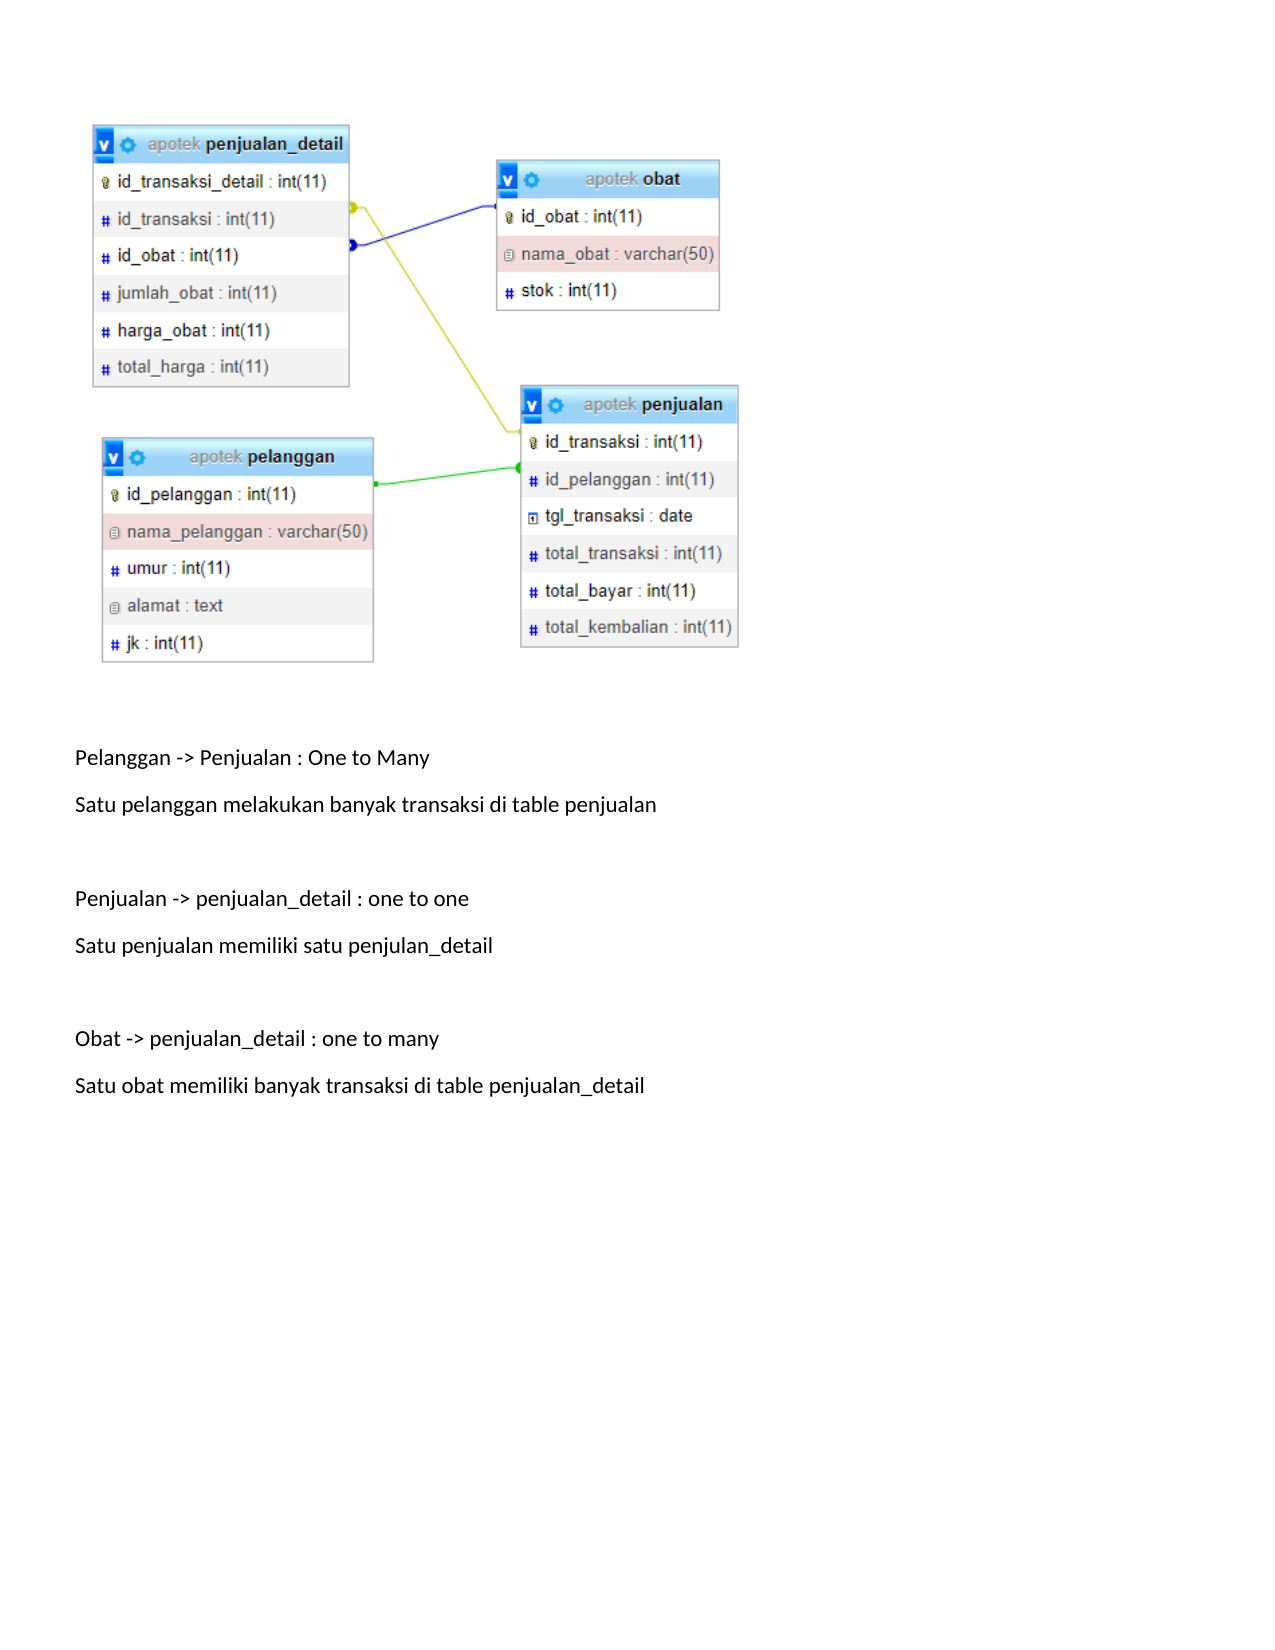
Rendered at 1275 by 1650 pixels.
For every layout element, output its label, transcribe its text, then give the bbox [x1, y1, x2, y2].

text Satu penjualan memiliki satu penjulan_detail [75, 931, 1200, 959]
text Satu pelanggan melakukan banyak transaksi di table penjualan [75, 790, 1200, 818]
picture [75, 75, 761, 678]
text Obat -> penjualan_detail : one to many [75, 1024, 1200, 1052]
text Penjualan -> penjualan_detail : one to one [75, 884, 1200, 912]
text Pelanggan -> Penjualan : One to Many [75, 743, 1200, 771]
text Satu obat memiliki banyak transaksi di table penjualan_detail [75, 1071, 1200, 1099]
